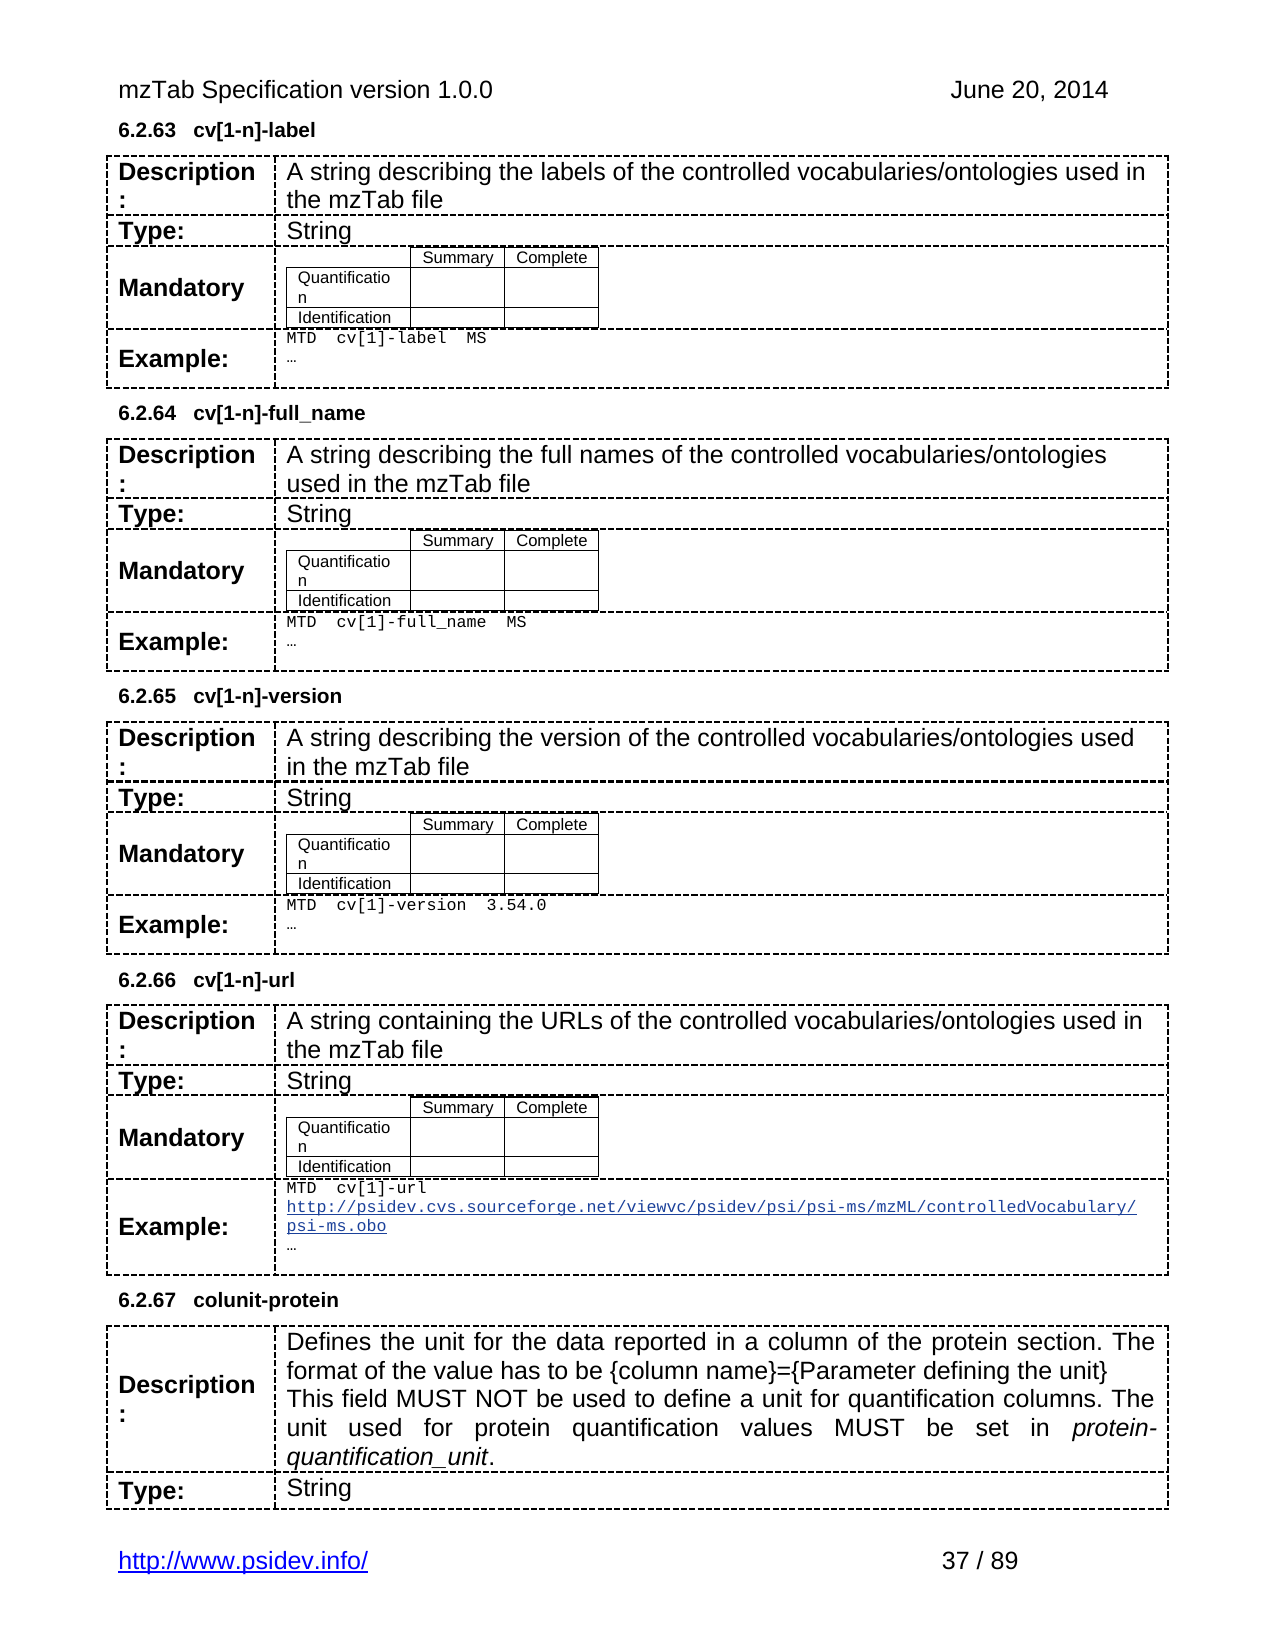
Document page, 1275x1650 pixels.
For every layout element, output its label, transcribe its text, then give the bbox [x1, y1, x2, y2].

table_cell Type: [107, 780, 275, 811]
table_header A string describing the labels of the controlled vocabularies/ontologies used in the mzTab file [275, 155, 1168, 214]
table_cell Mandatory [107, 245, 275, 328]
subtitle colunit-protein [118, 1288, 1157, 1312]
table_cell [505, 268, 598, 307]
table_header A string describing the version of the controlled vocabularies/ontologies used in the mzTab file [275, 721, 1168, 780]
table_cell MTD cv[1]-version 3.54.0 … [275, 894, 1168, 953]
table_cell [505, 308, 598, 327]
table_header Description: [107, 155, 275, 214]
table_cell [598, 528, 1168, 611]
table_cell [505, 835, 598, 873]
subtitle cv[1-n]-full_name [118, 401, 1157, 425]
table_cell [411, 1157, 504, 1176]
table_cell Mandatory [107, 811, 275, 894]
table_cell [505, 874, 598, 893]
table_cell Example: [107, 894, 275, 953]
table_cell [505, 591, 598, 610]
table_cell [411, 268, 504, 307]
table_cell MTD cv[1]-full_name MS … [275, 611, 1168, 670]
table_header A string describing the full names of the controlled vocabularies/ontologies used in the mzTab file [275, 438, 1168, 497]
table_cell Example: [107, 328, 275, 387]
table_cell [411, 814, 504, 834]
table_cell [411, 531, 504, 550]
table_cell [505, 1098, 598, 1117]
table_cell [275, 811, 410, 894]
table_cell MTD cv[1]-label MS … [275, 328, 1168, 387]
table_cell [505, 531, 598, 550]
table_header Description: [107, 1325, 275, 1471]
table_cell [598, 1094, 1168, 1177]
table_header Description: [107, 721, 275, 780]
table_cell [411, 874, 504, 893]
table_cell Example: [107, 611, 275, 670]
table_cell Example: [107, 1178, 275, 1274]
table_header Defines the unit for the data reported in a column of the protein section. The format of the value has to be {column name}={Parameter defining the unit} This field MUST NOT be used to define a unit for quantification columns. The unit used for protein quantification values MUST be set in protein-quantification_unit. [275, 1325, 1168, 1471]
table_cell Mandatory [107, 1094, 275, 1177]
table_cell [411, 1098, 504, 1117]
table_header Description: [107, 1004, 275, 1063]
table_cell String [275, 1064, 1168, 1094]
table_header Description: [107, 438, 275, 497]
table_cell [411, 835, 504, 873]
table_cell String [275, 1471, 1168, 1508]
table_cell [275, 528, 410, 611]
table_cell [505, 814, 598, 834]
table_cell [505, 1118, 598, 1156]
table_cell [411, 591, 504, 610]
subtitle cv[1-n]-version [118, 684, 1157, 708]
table_cell [411, 308, 504, 327]
table_cell [598, 811, 1168, 894]
table_cell [505, 248, 598, 267]
table_cell String [275, 214, 1168, 245]
table_cell Type: [107, 214, 275, 245]
table_header A string containing the URLs of the controlled vocabularies/ontologies used in the mzTab file [275, 1004, 1168, 1063]
table_cell [505, 1157, 598, 1176]
table_cell [505, 551, 598, 590]
table_cell [411, 248, 504, 267]
table_cell [411, 551, 504, 590]
table_cell Type: [107, 1064, 275, 1094]
table_cell Mandatory [107, 528, 275, 611]
table_cell Type: [107, 1471, 275, 1508]
subtitle cv[1-n]-label [118, 118, 1157, 142]
table_cell [275, 245, 410, 328]
table_cell String [275, 780, 1168, 811]
table_cell [598, 245, 1168, 328]
table_cell [275, 1094, 410, 1177]
table_cell [411, 1118, 504, 1156]
table_cell MTD cv[1]-url http://psidev.cvs.sourceforge.net/viewvc/psidev/psi/psi-ms/mzML/controlledVocabulary/psi-ms.obo … [275, 1178, 1168, 1274]
table_cell String [275, 497, 1168, 528]
table_cell Type: [107, 497, 275, 528]
subtitle cv[1-n]-url [118, 967, 1157, 991]
